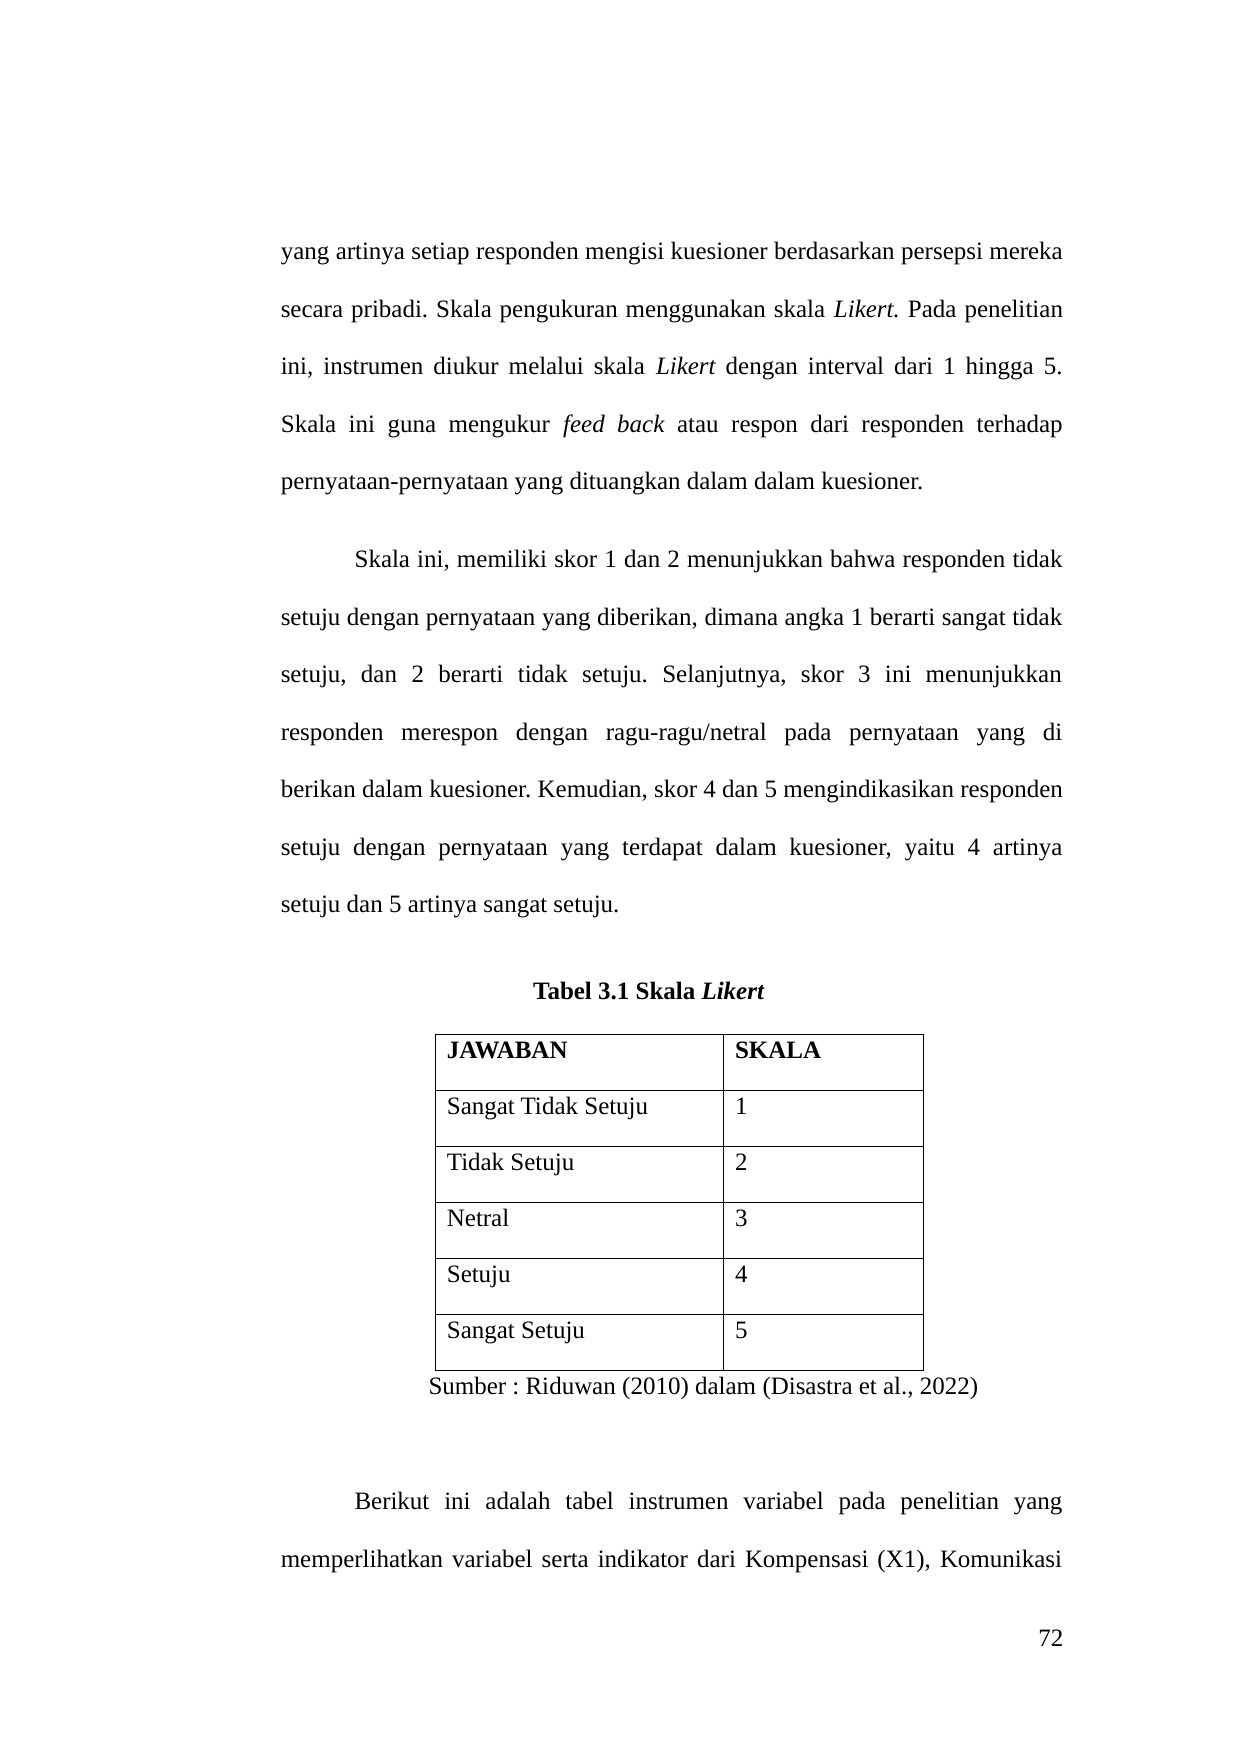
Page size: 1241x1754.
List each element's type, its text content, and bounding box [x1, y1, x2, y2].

table_cell Netral [436, 1203, 723, 1258]
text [281, 236, 1063, 495]
table_cell Setuju [436, 1259, 723, 1314]
text Sumber : Riduwan (2010) dalam [428, 1371, 1063, 1400]
table_cell 4 [724, 1259, 923, 1314]
table_cell 3 [724, 1203, 923, 1258]
text Tabel 3.1 Skala Likert [236, 976, 1063, 1005]
table_cell 2 [724, 1147, 923, 1202]
table_header JAWABAN [436, 1035, 723, 1090]
table_header SKALA [724, 1035, 923, 1090]
text Skala ini, memiliki skor 1 dan 2 menunjukkan bahwa responden tidak setuju dengan pernyataan yang diberikan, dimana angka 1 berarti sangat tidak setuju, dan 2 berarti tidak setuju. Selanjutnya, skor 3 ini menunjukkan responden merespon dengan ragu-ragu/netral pada pernyataan yang di berikan dalam kuesioner. Kemudian, skor 4 dan 5 mengindikasikan responden setuju dengan pernyataan yang terdapat dalam kuesioner, yaitu 4 artinya setuju dan 5 artinya sangat setuju. [281, 544, 1063, 918]
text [281, 1486, 1063, 1573]
table_cell Sangat Setuju [436, 1315, 723, 1370]
table_cell Tidak Setuju [436, 1147, 723, 1202]
table_cell 5 [724, 1315, 923, 1370]
table_cell Sangat Tidak Setuju [436, 1091, 723, 1146]
table_cell 1 [724, 1091, 923, 1146]
